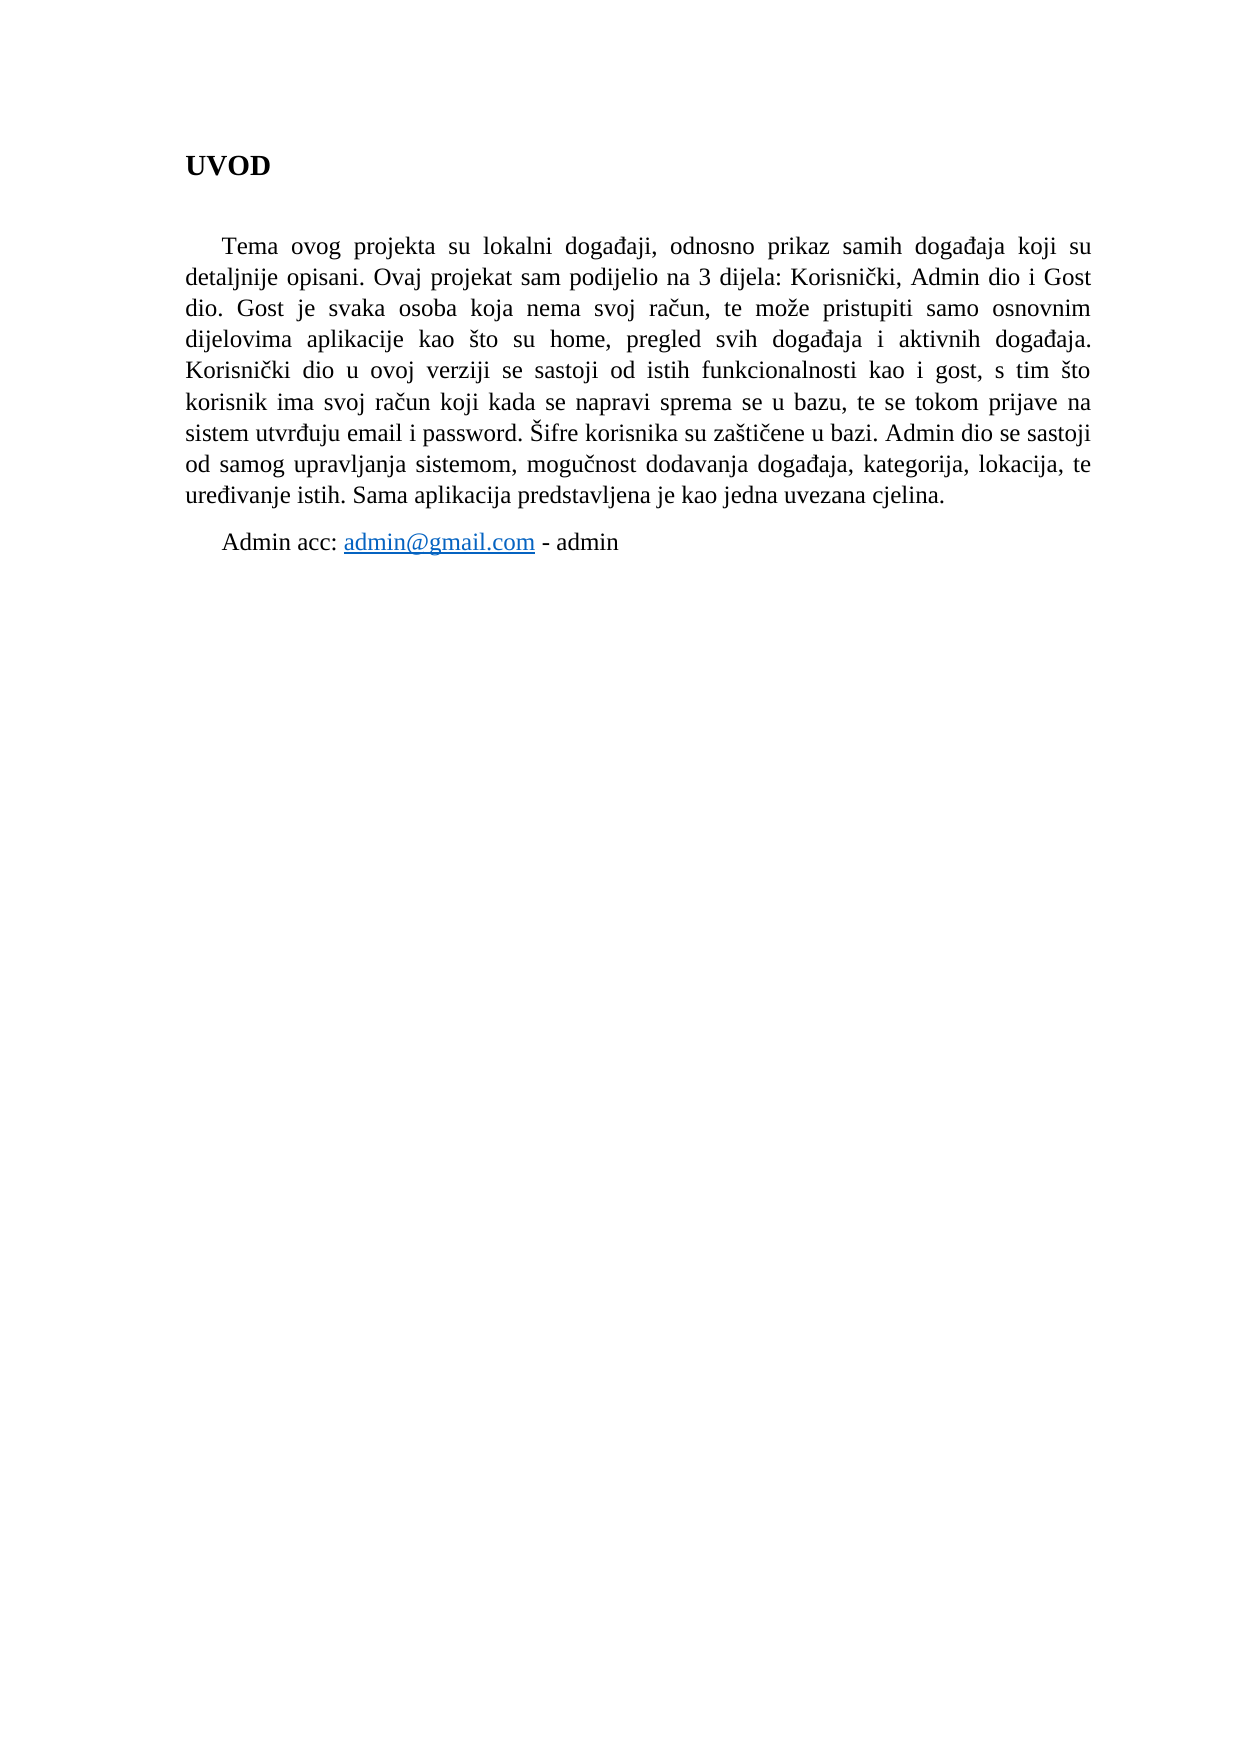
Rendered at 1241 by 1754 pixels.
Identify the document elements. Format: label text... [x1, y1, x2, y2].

text Admin acc: admin@gmail.com - admin [185, 527, 1093, 556]
text Tema ovog projekta su lokalni događaji, odnosno prikaz samih događaja koji su detaljnije opisani. Ovaj projekat sam podijelio na 3 dijela: Korisnički, Admin dio i Gost dio. Gost je svaka osoba koja nema svoj račun, te može pristupiti samo osnovnim dijelovima aplikacije kao što su home, pregled svih događaja i aktivnih događaja. Korisnički dio u ovoj verziji se sastoji od istih funkcionalnosti kao i gost, s tim što korisnik ima svoj račun koji kada se napravi sprema se u bazu, te se tokom prijave na sistem utvrđuju email i password. Šifre korisnika su zaštičene u bazi. Admin dio se sastoji od samog upravljanja sistemom, mogučnost dodavanja događaja, kategorija, lokacija, te uređivanje istih. Sama aplikacija predstavljena je kao jedna uvezana cjelina. [185, 231, 1093, 508]
subtitle UVOD [185, 148, 1093, 181]
